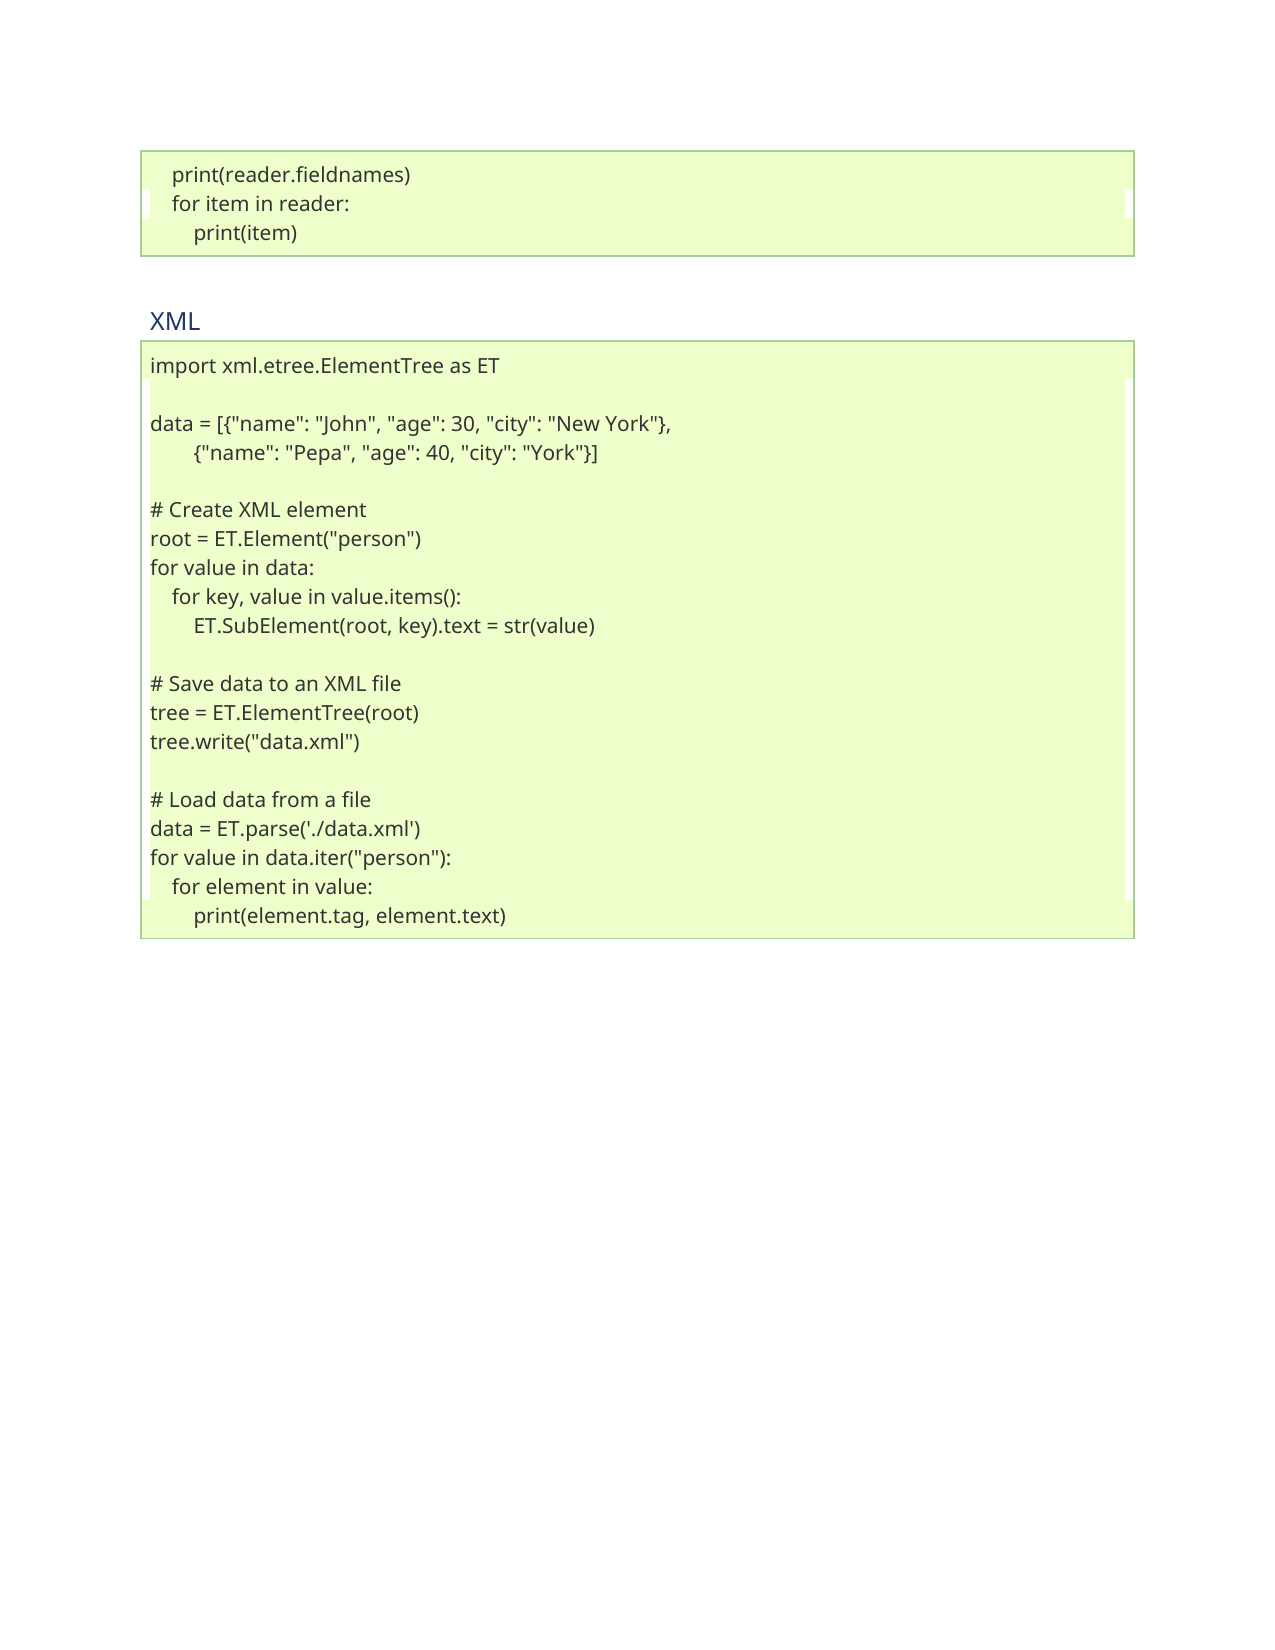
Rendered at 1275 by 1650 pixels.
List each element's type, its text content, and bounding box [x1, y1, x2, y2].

text data = [{"name": "John", "age": 30, "city": "New York"}, [150, 408, 1125, 437]
text data = ET.parse('./data.xml') [150, 813, 1125, 842]
text root = ET.Element("person") [150, 524, 1125, 553]
text ET.SubElement(root, key).text = str(value) [150, 611, 1125, 640]
subtitle XML [150, 303, 1125, 338]
text {"name": "Pepa", "age": 40, "city": "York"}] [150, 437, 1125, 466]
text for item in reader: [150, 189, 1125, 208]
text # Save data to an XML file [150, 669, 1125, 698]
text for value in data: [150, 553, 1125, 582]
text print(item) [142, 208, 1133, 255]
text tree.write("data.xml") [150, 727, 1125, 756]
text # Load data from a file [150, 784, 1125, 813]
text tree = ET.ElementTree(root) [150, 698, 1125, 727]
text for key, value in value.items(): [150, 582, 1125, 611]
text for value in data.iter("person"): [150, 842, 1125, 871]
text print(element.tag, element.text) [142, 891, 1133, 938]
text import xml.etree.ElementTree as ET [142, 342, 1133, 379]
text # Create XML element [150, 495, 1125, 524]
text print(reader.fieldnames) [142, 152, 1133, 189]
text for element in value: [150, 871, 1125, 891]
